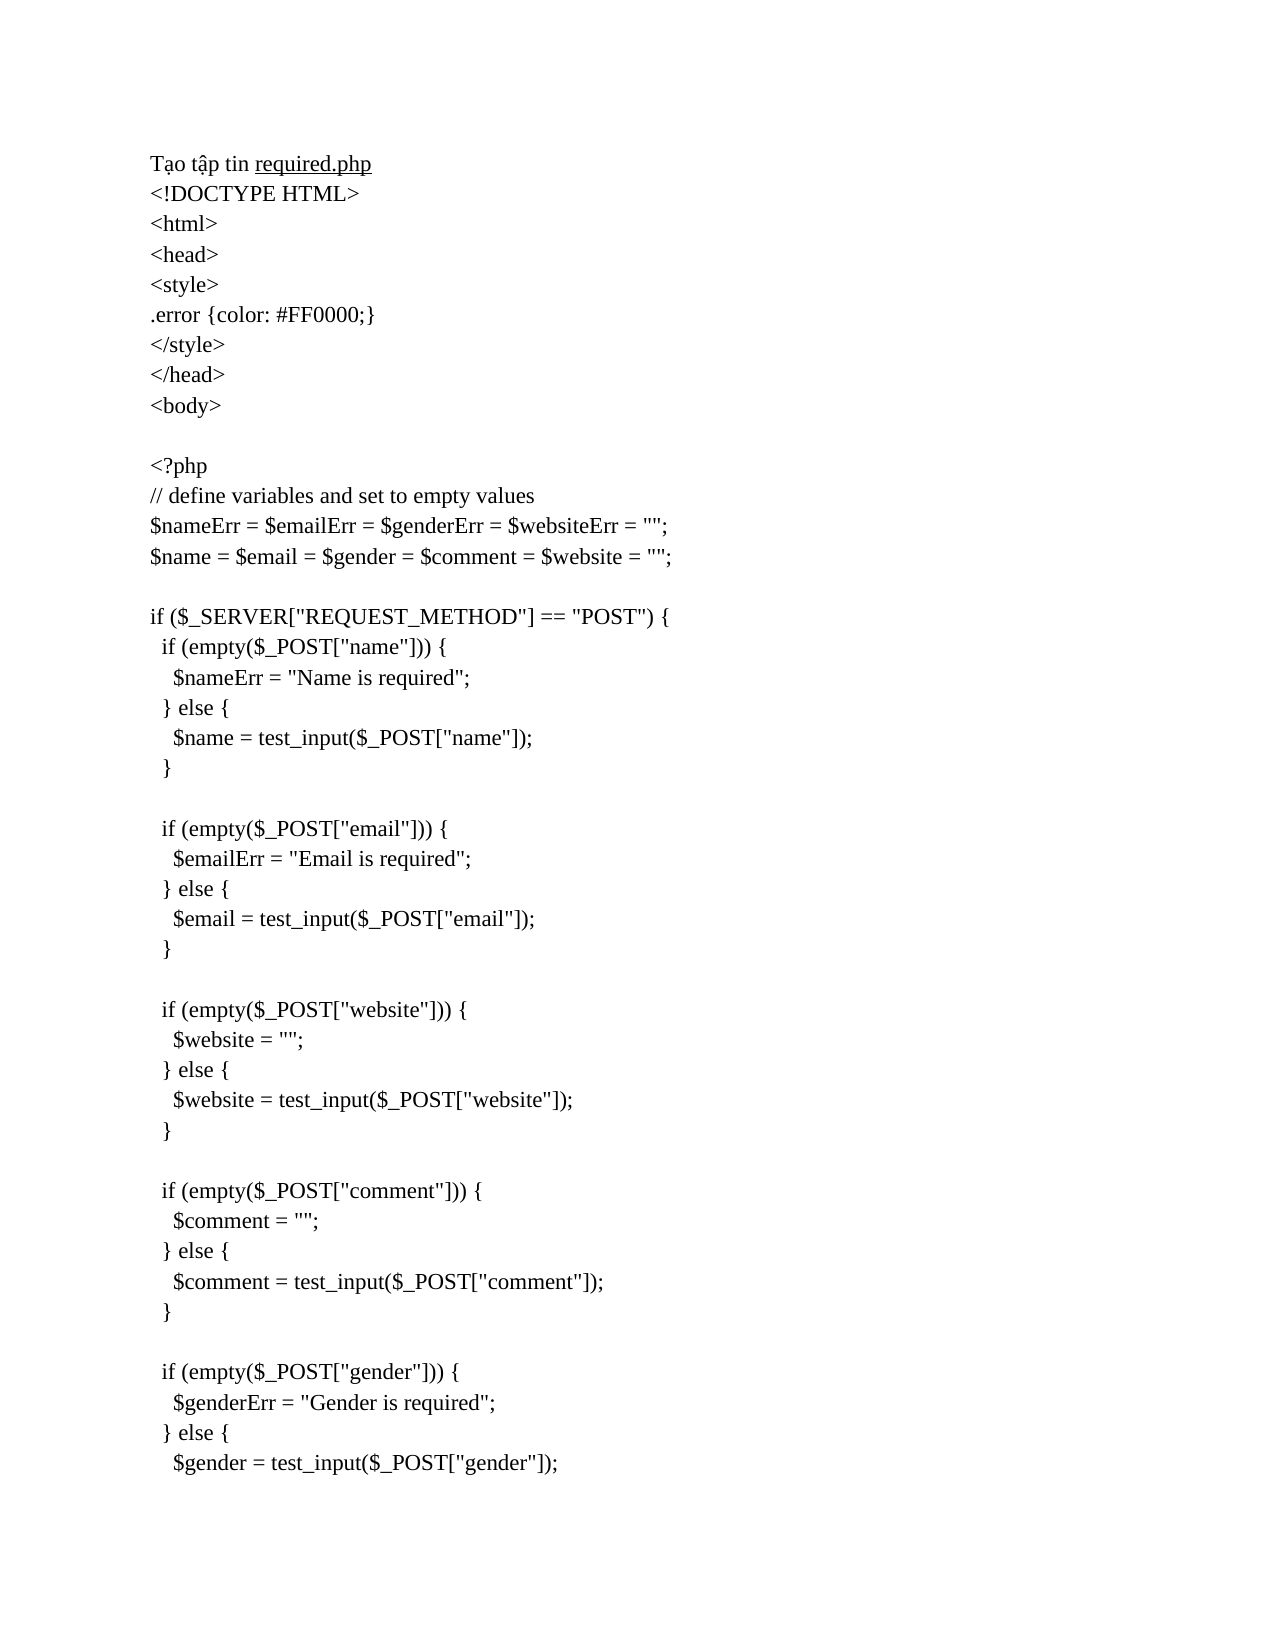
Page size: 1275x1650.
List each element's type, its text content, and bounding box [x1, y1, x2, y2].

text if (empty($_POST["gender"])) { [150, 1358, 1125, 1385]
text } else { [150, 694, 1125, 720]
text </style> [150, 331, 1125, 358]
text .error {color: #FF0000;} [150, 301, 1125, 327]
text <html> [150, 210, 1125, 237]
text $genderErr = "Gender is required"; [150, 1388, 1125, 1415]
text $email = test_input($_POST["email"]); [150, 905, 1125, 932]
text } else { [150, 1237, 1125, 1264]
text if (empty($_POST["email"])) { [150, 814, 1125, 841]
text <body> [150, 392, 1125, 418]
text $comment = ""; [150, 1207, 1125, 1234]
text </head> [150, 361, 1125, 388]
text } [150, 935, 1125, 962]
text if (empty($_POST["comment"])) { [150, 1177, 1125, 1203]
text $website = ""; [150, 1026, 1125, 1052]
text if (empty($_POST["website"])) { [150, 996, 1125, 1022]
text $emailErr = "Email is required"; [150, 845, 1125, 871]
text <?php [150, 452, 1125, 478]
text Tạo tập tin required.php [150, 150, 1125, 176]
text } [150, 1298, 1125, 1324]
text <style> [150, 271, 1125, 297]
text $website = test_input($_POST["website"]); [150, 1086, 1125, 1113]
text $comment = test_input($_POST["comment"]); [150, 1268, 1125, 1294]
text <head> [150, 241, 1125, 267]
text } [150, 1117, 1125, 1143]
text $nameErr = "Name is required"; [150, 663, 1125, 690]
text // define variables and set to empty values [150, 482, 1125, 509]
text } else { [150, 875, 1125, 901]
text if (empty($_POST["name"])) { [150, 633, 1125, 660]
text <!DOCTYPE HTML> [150, 180, 1125, 207]
text } [150, 754, 1125, 781]
text if ($_SERVER["REQUEST_METHOD"] == "POST") { [150, 603, 1125, 629]
text $gender = test_input($_POST["gender"]); [150, 1449, 1125, 1475]
text } else { [150, 1056, 1125, 1083]
text $nameErr = $emailErr = $genderErr = $websiteErr = ""; [150, 512, 1125, 539]
text $name = test_input($_POST["name"]); [150, 724, 1125, 750]
text $name = $email = $gender = $comment = $website = ""; [150, 543, 1125, 569]
text } else { [150, 1419, 1125, 1445]
